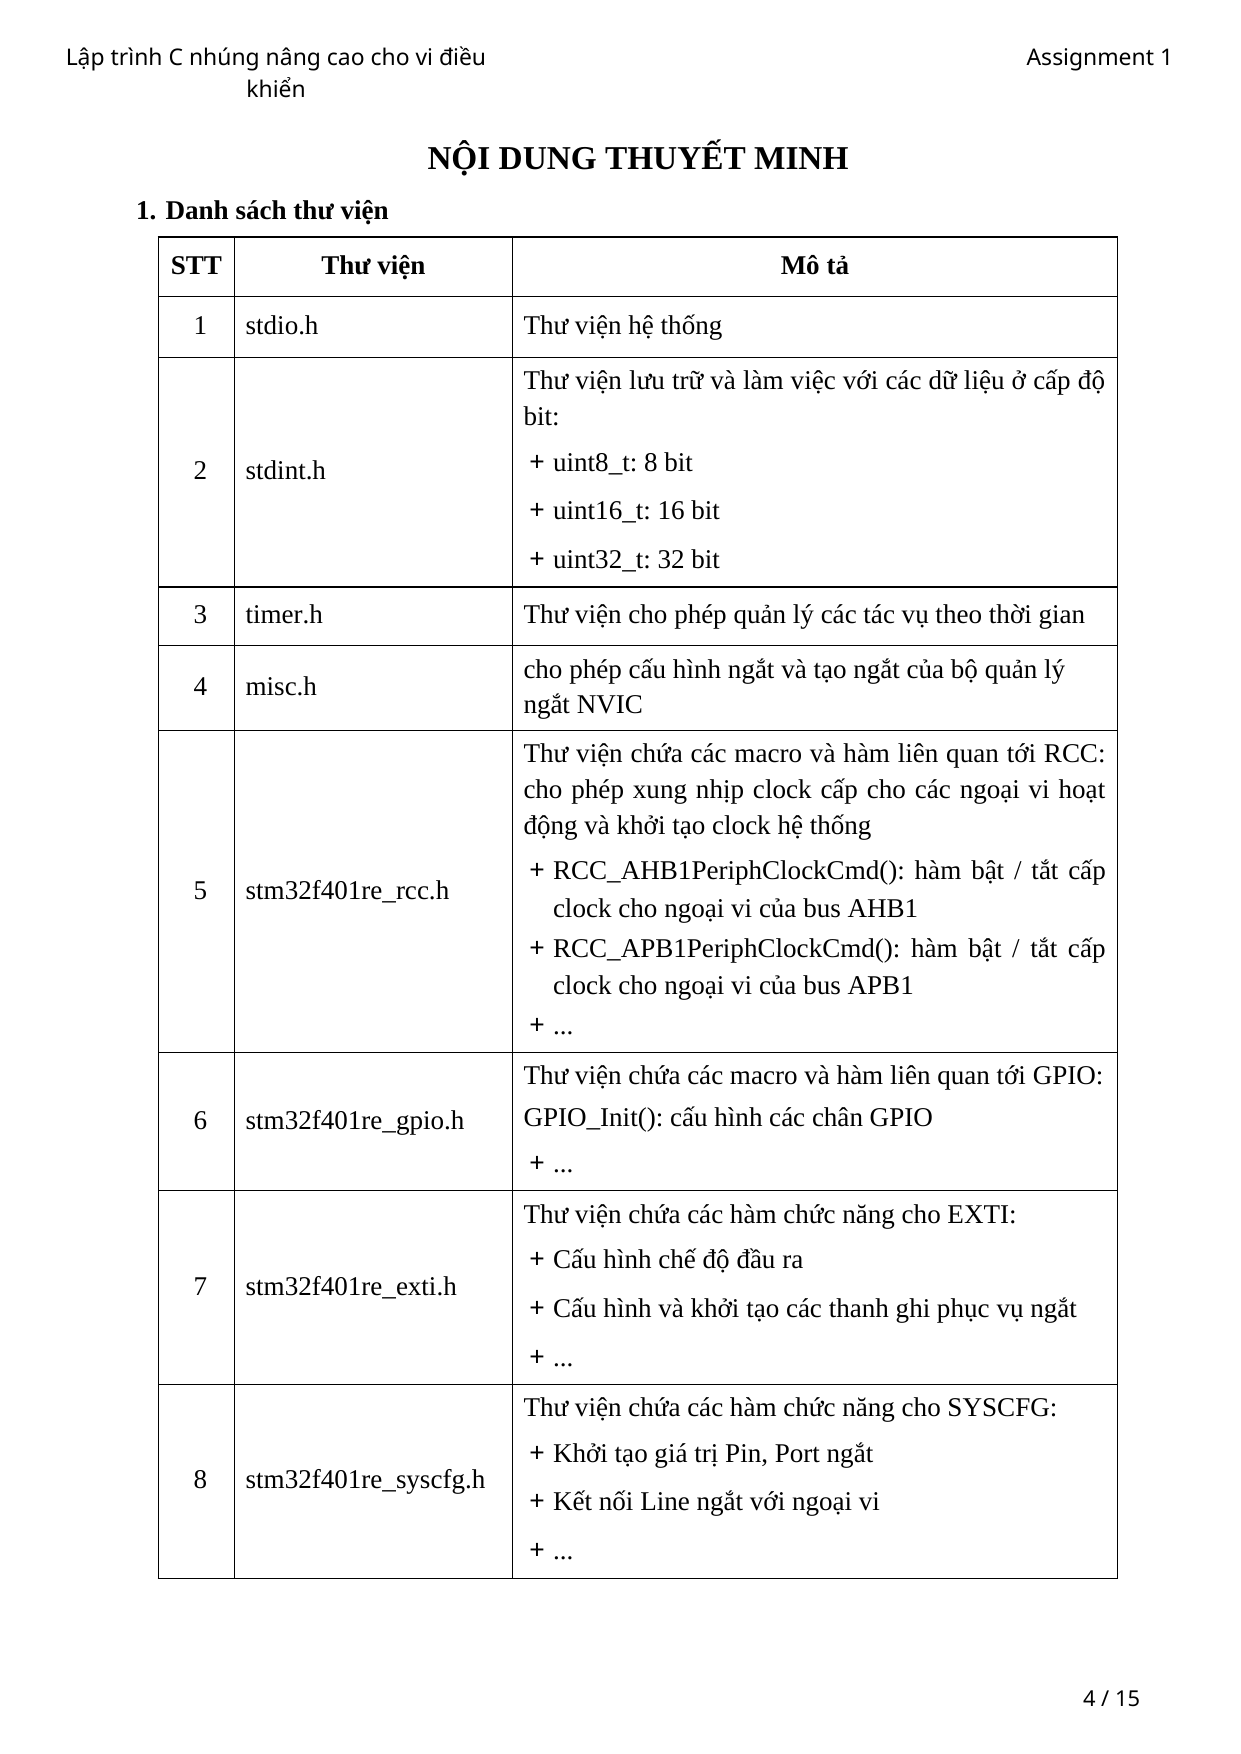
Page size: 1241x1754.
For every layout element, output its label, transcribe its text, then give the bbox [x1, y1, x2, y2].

table_cell stm32f401re_syscfg.h [235, 1385, 512, 1577]
table_cell [159, 1385, 234, 1577]
table_cell [159, 646, 234, 730]
table_cell stm32f401re_gpio.h [235, 1053, 512, 1190]
table_cell [159, 1191, 234, 1384]
table_cell stdint.h [235, 358, 512, 586]
table_cell Thư viện hệ thống [513, 297, 1117, 357]
table_header STT [159, 238, 234, 296]
table_header Mô tả [513, 238, 1117, 296]
table_cell Thư viện chứa các hàm chức năng cho EXTI: Cấu hình chế độ đầu ra Cấu hình và khởi tạo các thanh ghi phục vụ ngắt ... [513, 1191, 1117, 1384]
table_cell misc.h [235, 646, 512, 730]
text NỘI DUNG THUYẾT MINH [136, 138, 1140, 176]
table_cell cho phép cấu hình ngắt và tạo ngắt của bộ quản lý ngắt NVIC [513, 646, 1117, 730]
table_cell [159, 297, 234, 357]
table_cell [159, 1053, 234, 1190]
table_cell [159, 358, 234, 586]
table_cell stm32f401re_rcc.h [235, 731, 512, 1052]
table_cell Thư viện chứa các macro và hàm liên quan tới GPIO: GPIO_Init(): cấu hình các chân GPIO ... [513, 1053, 1117, 1190]
table_cell stdio.h [235, 297, 512, 357]
table_cell [159, 588, 234, 645]
table_cell [159, 731, 234, 1052]
subtitle Danh sách thư viện [136, 194, 1115, 226]
table_cell Thư viện chứa các macro và hàm liên quan tới RCC: cho phép xung nhịp clock cấp cho các ngoại vi hoạt động và khởi tạo clock hệ thống RCC_AHB1PeriphClockCmd(): hàm bật / tắt cấp clock cho ngoại vi của bus AHB1 RCC_APB1PeriphClockCmd(): hàm bật / tắt cấp clock cho ngoại vi của bus APB1 ... [513, 731, 1117, 1052]
table_cell stm32f401re_exti.h [235, 1191, 512, 1384]
table_cell Thư viện cho phép quản lý các tác vụ theo thời gian [513, 588, 1117, 645]
table_header Thư viện [235, 238, 512, 296]
table_cell timer.h [235, 588, 512, 645]
table_cell Thư viện chứa các hàm chức năng cho SYSCFG: Khởi tạo giá trị Pin, Port ngắt Kết nối Line ngắt với ngoại vi ... [513, 1385, 1117, 1577]
table_cell Thư viện lưu trữ và làm việc với các dữ liệu ở cấp độ bit: uint8_t: 8 bit uint16_t: 16 bit uint32_t: 32 bit [513, 358, 1117, 586]
